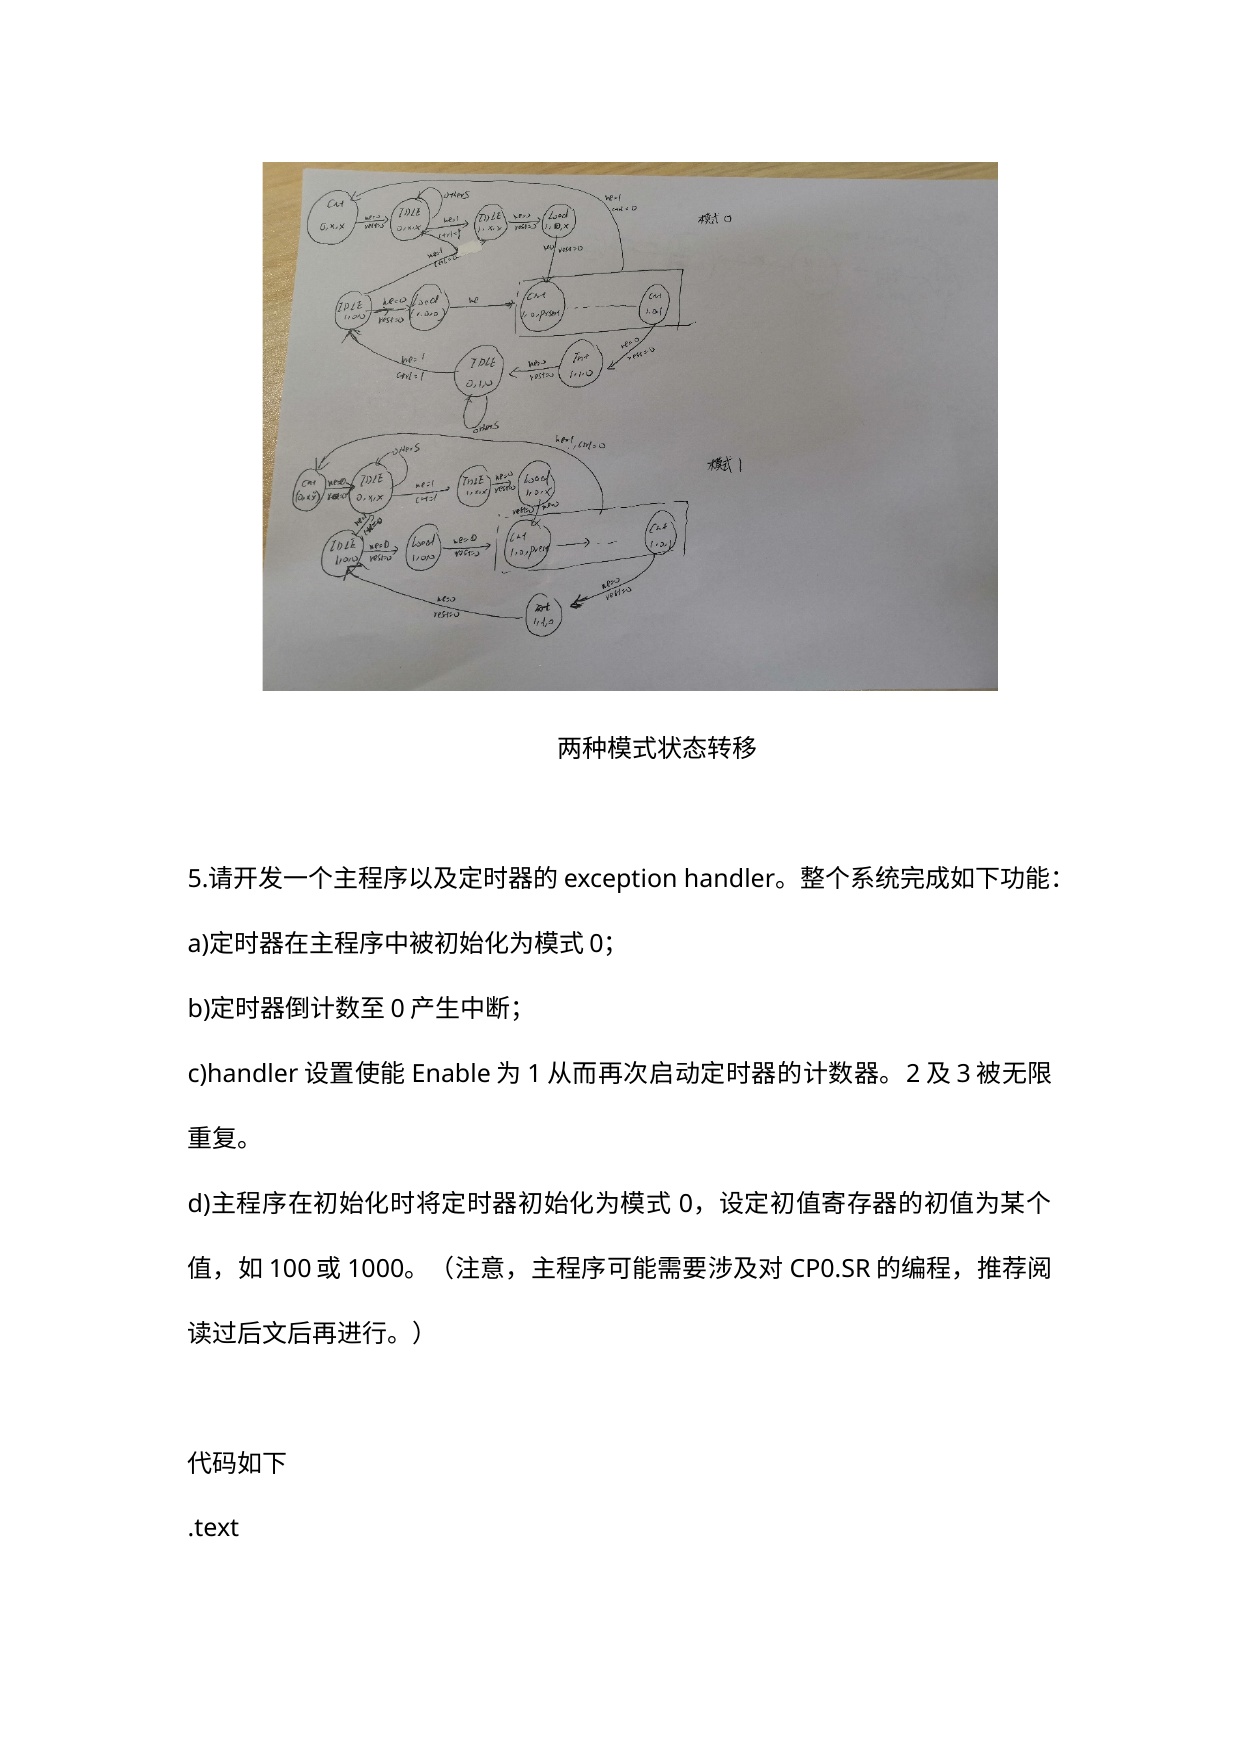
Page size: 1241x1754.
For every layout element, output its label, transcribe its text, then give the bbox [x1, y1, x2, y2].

text .text [187, 1494, 1053, 1559]
text c)handler设置使能Enable为1从而再次启动定时器的计数器。2及3被无限重复。 [187, 1039, 1053, 1169]
text 两种模式状态转移 [187, 714, 1053, 779]
text d)主程序在初始化时将定时器初始化为模式0，设定初值寄存器的初值为某个值，如100或1000。（注意，主程序可能需要涉及对CP0.SR的编程，推荐阅读过后文后再进行。） [187, 1169, 1053, 1364]
text b)定时器倒计数至0产生中断； [187, 974, 1053, 1039]
text 5.请开发一个主程序以及定时器的exception handler。整个系统完成如下功能： [187, 844, 1053, 909]
text a)定时器在主程序中被初始化为模式0； [187, 909, 1053, 974]
text 代码如下 [187, 1429, 1053, 1494]
picture [262, 162, 998, 691]
